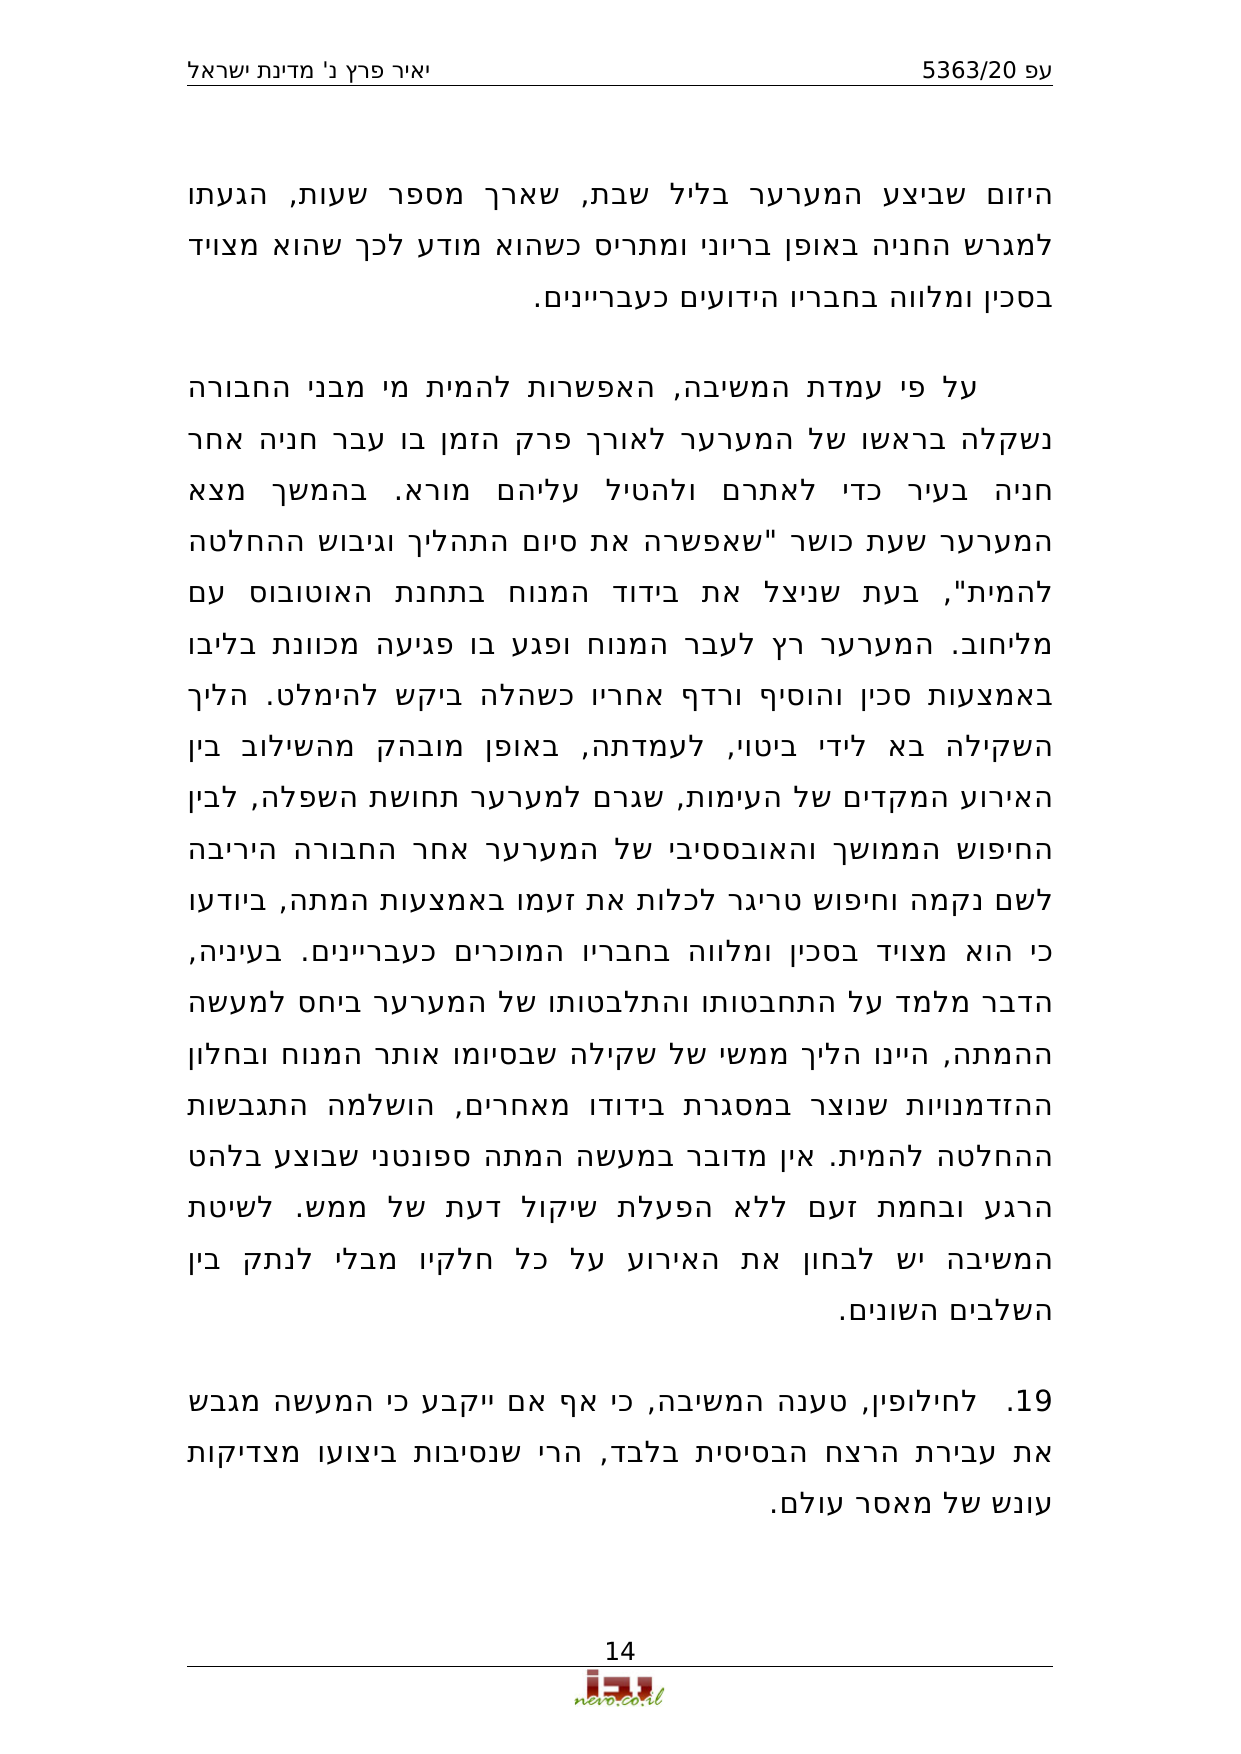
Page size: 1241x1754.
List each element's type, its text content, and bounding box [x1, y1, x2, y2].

picture [574, 1669, 666, 1707]
text 19. לחילופין, טענה המשיבה, כי אף אם ייקבע כי המעשה מגבש את עבירת הרצח הבסיסית בלבד, הרי שנסיבות ביצועו מצדיקות עונש של מאסר עולם. [187, 1384, 1053, 1521]
text על פי עמדת המשיבה, האפשרות להמית מי מבני החבורה נשקלה בראשו של המערער לאורך פרק הזמן בו עבר חניה אחר חניה בעיר כדי לאתרם ולהטיל עליהם מורא. בהמשך מצא המערער שעת כושר "שאפשרה את סיום התהליך וגיבוש ההחלטה להמית", בעת שניצל את בידוד המנוח בתחנת האוטובוס עם מליחוב. המערער רץ לעבר המנוח ופגע בו פגיעה מכוונת בליבו באמצעות סכין והוסיף ורדף אחריו כשהלה ביקש להימלט. הליך השקילה בא לידי ביטוי, לעמדתה, באופן מובהק מהשילוב בין האירוע המקדים של העימות, שגרם למערער תחושת השפלה, לבין החיפוש הממושך והאובססיבי של המערער אחר החבורה היריבה לשם נקמה וחיפוש טריגר לכלות את זעמו באמצעות המתה, ביודעו כי הוא מצויד בסכין ומלווה בחבריו המוכרים כעבריינים. בעיניה, הדבר מלמד על התחבטותו והתלבטותו של המערער ביחס למעשה ההמתה, היינו הליך ממשי של שקילה שבסיומו אותר המנוח ובחלון ההזדמנויות שנוצר במסגרת בידודו מאחרים, הושלמה התגבשות ההחלטה להמית. אין מדובר במעשה המתה ספונטני שבוצע בלהט הרגע ובחמת זעם ללא הפעלת שיקול דעת של ממש. לשיטת המשיבה יש לבחון את האירוע על כל חלקיו מבלי לנתק בין השלבים השונים. [187, 371, 1053, 1327]
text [187, 177, 1053, 314]
